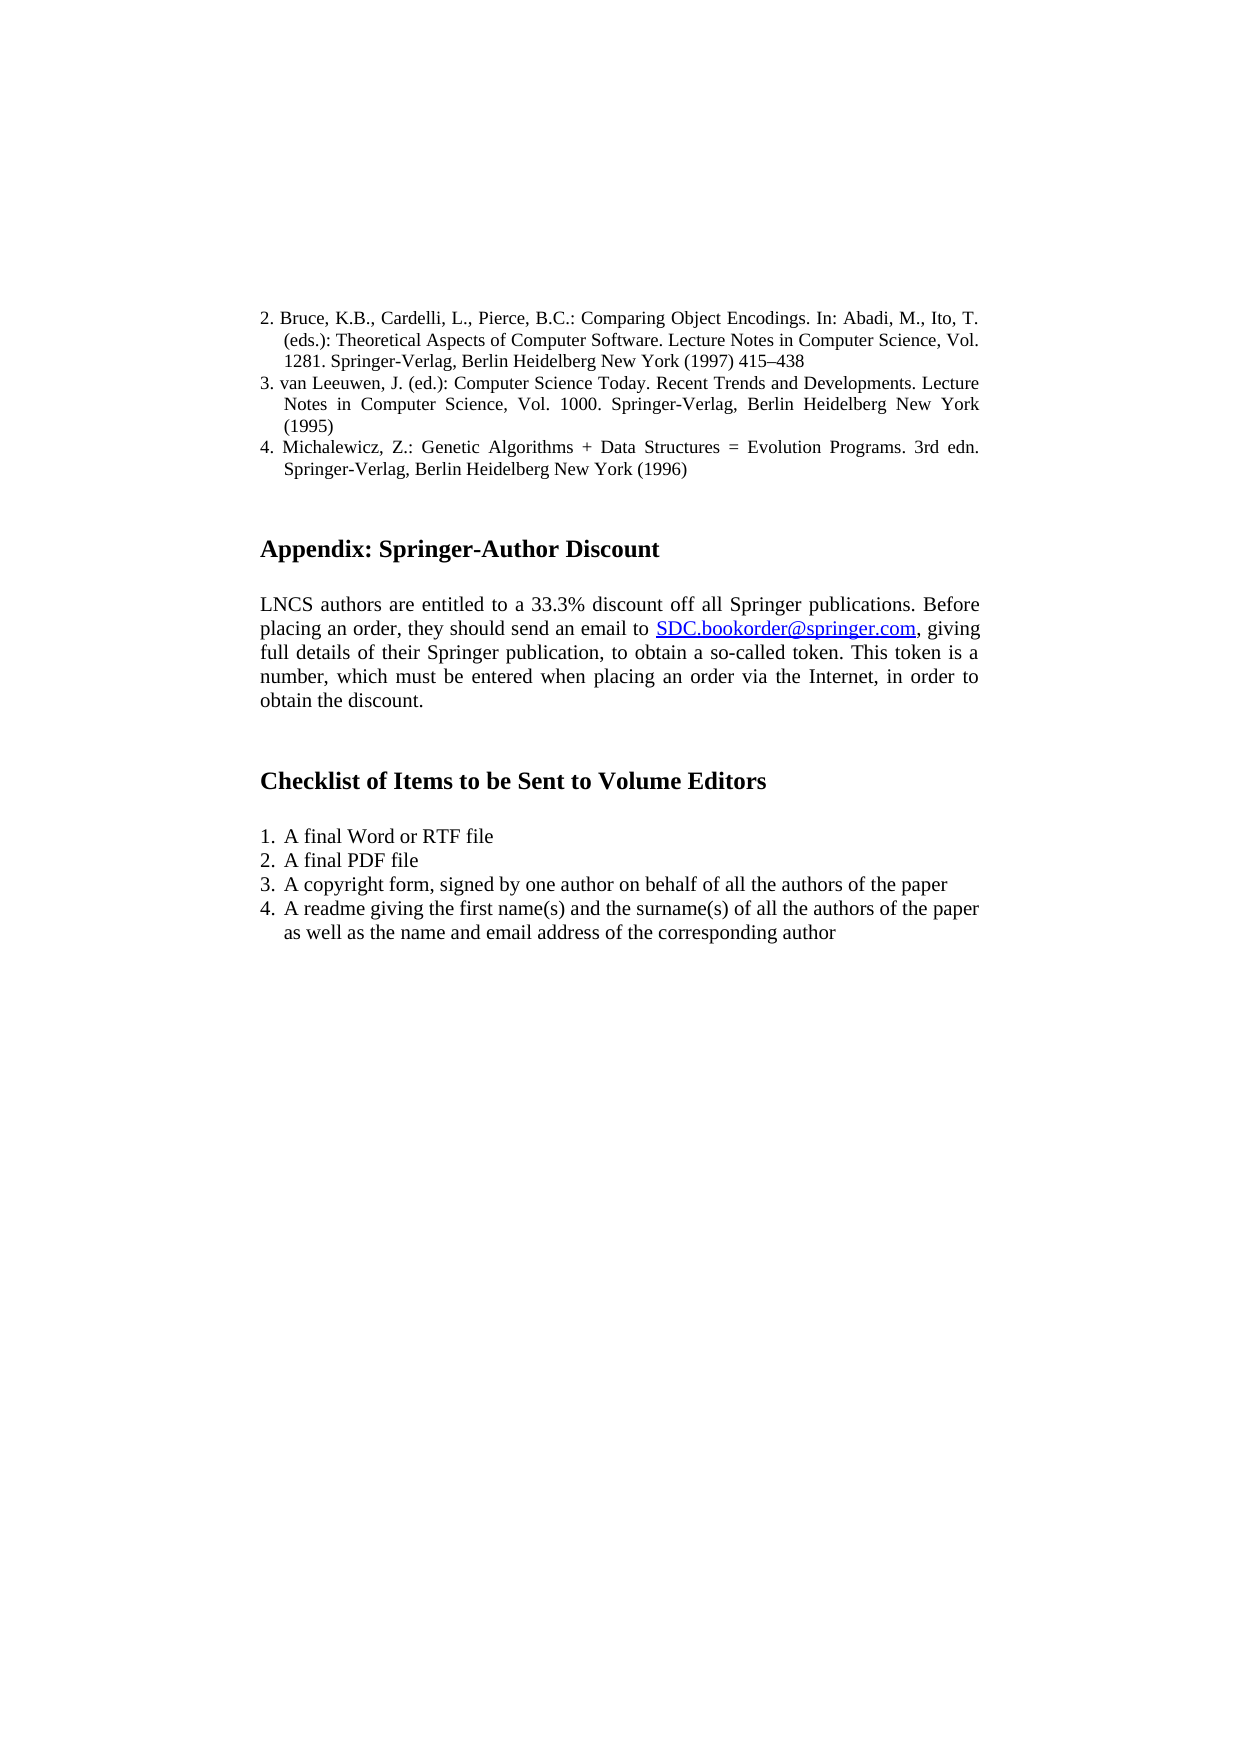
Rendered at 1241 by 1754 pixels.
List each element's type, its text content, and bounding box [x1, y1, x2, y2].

subtitle Checklist of Items to be Sent to Volume Editors [260, 766, 980, 795]
list A final Word or RTF file [260, 824, 980, 848]
text 3. van Leeuwen, J. (ed.): Computer Science Today. Recent Trends and Developments. Lecture Notes in Computer Science, Vol. 1000. Springer-Verlag, Berlin Heidelberg New York (1995) [260, 372, 980, 436]
list A final PDF file [260, 848, 980, 872]
text 2. Bruce, K.B., Cardelli, L., Pierce, B.C.: Comparing Object Encodings. In: Abadi, M., Ito, T. (eds.): Theoretical Aspects of Computer Software. Lecture Notes in Computer Science, Vol. 1281. Springer-Verlag, Berlin Heidelberg New York (1997) 415–438 [260, 307, 980, 372]
text LNCS authors are entitled to a 33.3% discount off all Springer publications. Before placing an order, they should send an email to SDC.bookorder@springer.com, giving full details of their Springer publication, to obtain a so-called token. This token is a number, which must be entered when placing an order via the Internet, in order to obtain the discount. [260, 592, 980, 712]
subtitle Appendix: Springer-Author Discount [260, 534, 980, 562]
list A copyright form, signed by one author on behalf of all the authors of the paper [260, 872, 980, 896]
list A readme giving the first name(s) and the surname(s) of all the authors of the paper as well as the name and email address of the corresponding author [260, 896, 980, 944]
text 4. Michalewicz, Z.: Genetic Algorithms + Data Structures = Evolution Programs. 3rd edn. Springer-Verlag, Berlin Heidelberg New York (1996) [260, 436, 980, 479]
